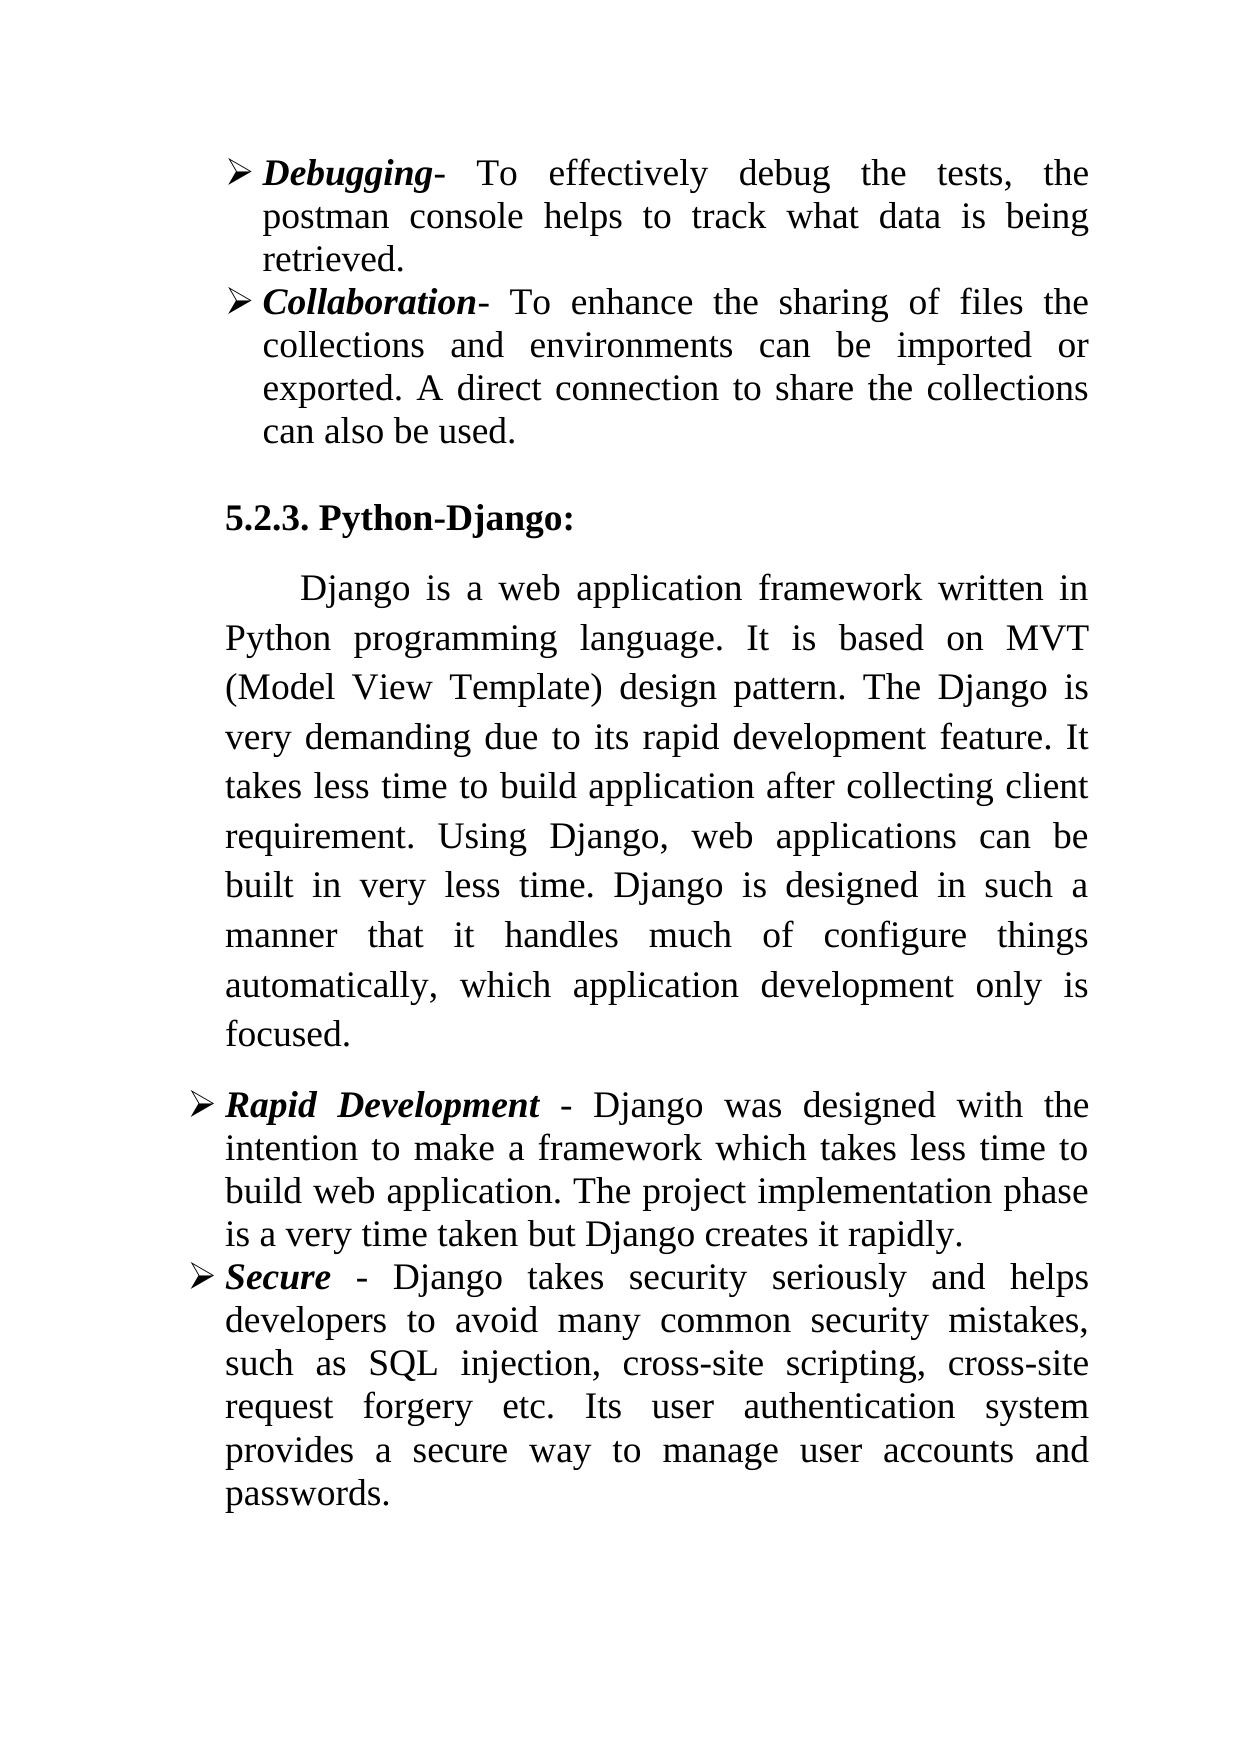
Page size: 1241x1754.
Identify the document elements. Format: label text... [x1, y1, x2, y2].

list Rapid Development - Django was designed with the intention to make a framework which takes less time to build web application. The project implementation phase is a very time taken but Django creates it rapidly. [187, 1082, 1090, 1254]
list Debugging- To effectively debug the tests, the postman console helps to track what data is being retrieved. [225, 150, 1090, 279]
text Django is a web application framework written in Python programming language. It is based on MVT (Model View Template) design pattern. The Django is very demanding due to its rapid development feature. It takes less time to build application after collecting client requirement. Using Django, web applications can be built in very less time. Django is designed in such a manner that it handles much of configure things automatically, which application development only is focused. [225, 565, 1090, 1055]
list Secure - Django takes security seriously and helps developers to avoid many common security mistakes, such as SQL injection, cross-site scripting, cross-site request forgery etc. Its user authentication system provides a secure way to manage user accounts and passwords. [187, 1254, 1090, 1513]
text 5.2.3. Python-Django: [150, 495, 1090, 538]
list Collaboration- To enhance the sharing of files the collections and environments can be imported or exported. A direct connection to share the collections can also be used. [225, 279, 1090, 452]
